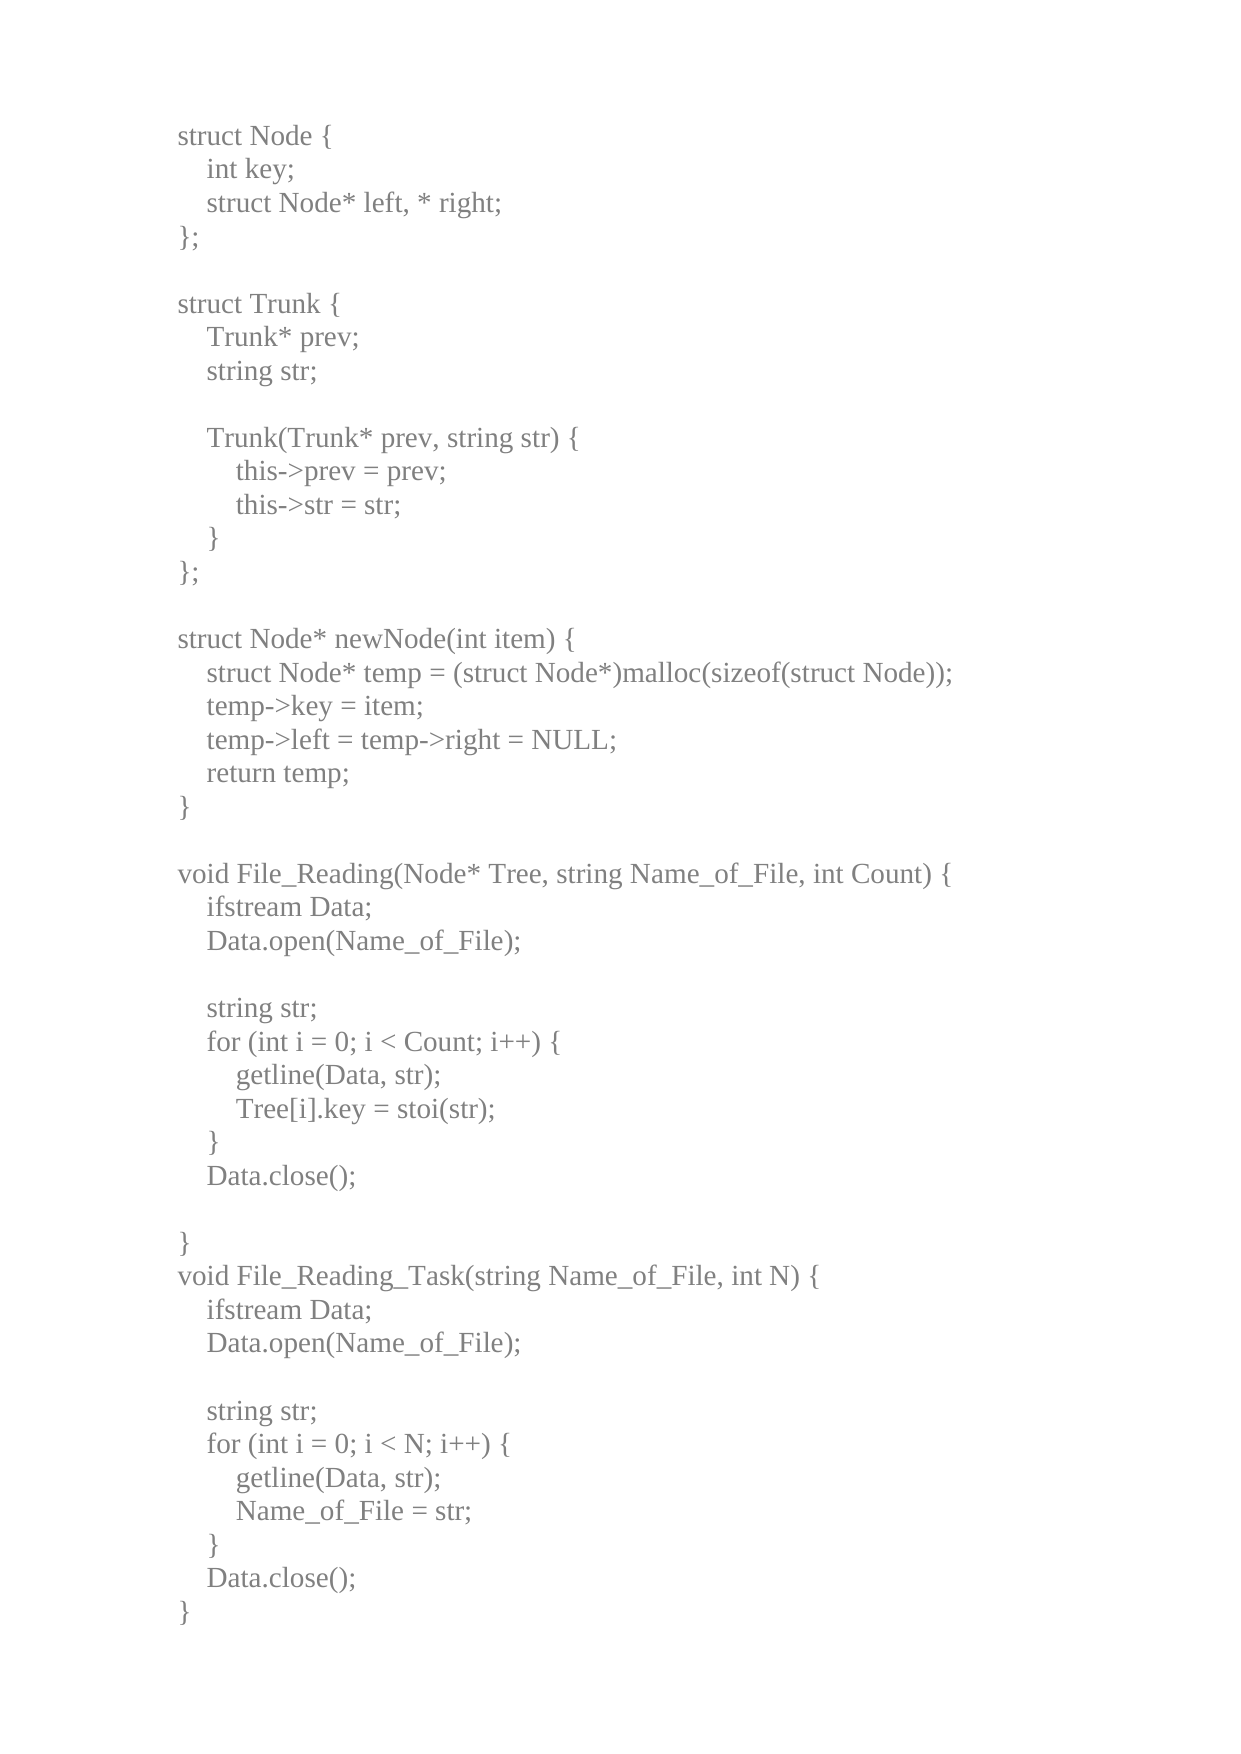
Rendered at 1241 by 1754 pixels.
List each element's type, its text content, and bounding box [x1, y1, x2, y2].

text ifstream Data; [177, 889, 1152, 923]
text struct Node* newNode(int item) { [177, 621, 1152, 655]
text string str; [177, 1393, 1152, 1426]
text void File_Reading(Node* Tree, string Name_of_File, int Count) { [177, 856, 1152, 889]
text getline(Data, str); [177, 1460, 1152, 1493]
text } [177, 1527, 1152, 1560]
text temp->key = item; [177, 688, 1152, 722]
text } [177, 1225, 1152, 1258]
text void File_Reading_Task(string Name_of_File, int N) { [177, 1258, 1152, 1292]
text }; [177, 554, 1152, 588]
text struct Node* temp = (struct Node*)malloc(sizeof(struct Node)); [177, 655, 1152, 688]
text struct Trunk { [177, 286, 1152, 319]
text Data.open(Name_of_File); [177, 1326, 1152, 1359]
text Trunk(Trunk* prev, string str) { [177, 420, 1152, 453]
text this->prev = prev; [177, 453, 1152, 487]
text struct Node* left, * right; [177, 185, 1152, 219]
text string str; [177, 353, 1152, 386]
text } [177, 521, 1152, 554]
text Data.close(); [177, 1158, 1152, 1191]
text }; [177, 219, 1152, 252]
text temp->left = temp->right = NULL; [177, 722, 1152, 755]
text } [177, 1594, 1152, 1627]
text } [177, 1124, 1152, 1158]
text getline(Data, str); [177, 1057, 1152, 1091]
text Trunk* prev; [177, 319, 1152, 353]
text Tree[i].key = stoi(str); [177, 1091, 1152, 1124]
text ifstream Data; [177, 1292, 1152, 1326]
text Data.close(); [177, 1560, 1152, 1594]
text string str; [177, 990, 1152, 1024]
text return temp; [177, 755, 1152, 789]
text Name_of_File = str; [177, 1493, 1152, 1527]
text Data.open(Name_of_File); [177, 923, 1152, 957]
text struct Node { [177, 118, 1152, 152]
text for (int i = 0; i < N; i++) { [177, 1426, 1152, 1460]
text this->str = str; [177, 487, 1152, 521]
text int key; [177, 152, 1152, 185]
text } [177, 789, 1152, 822]
text for (int i = 0; i < Count; i++) { [177, 1024, 1152, 1057]
